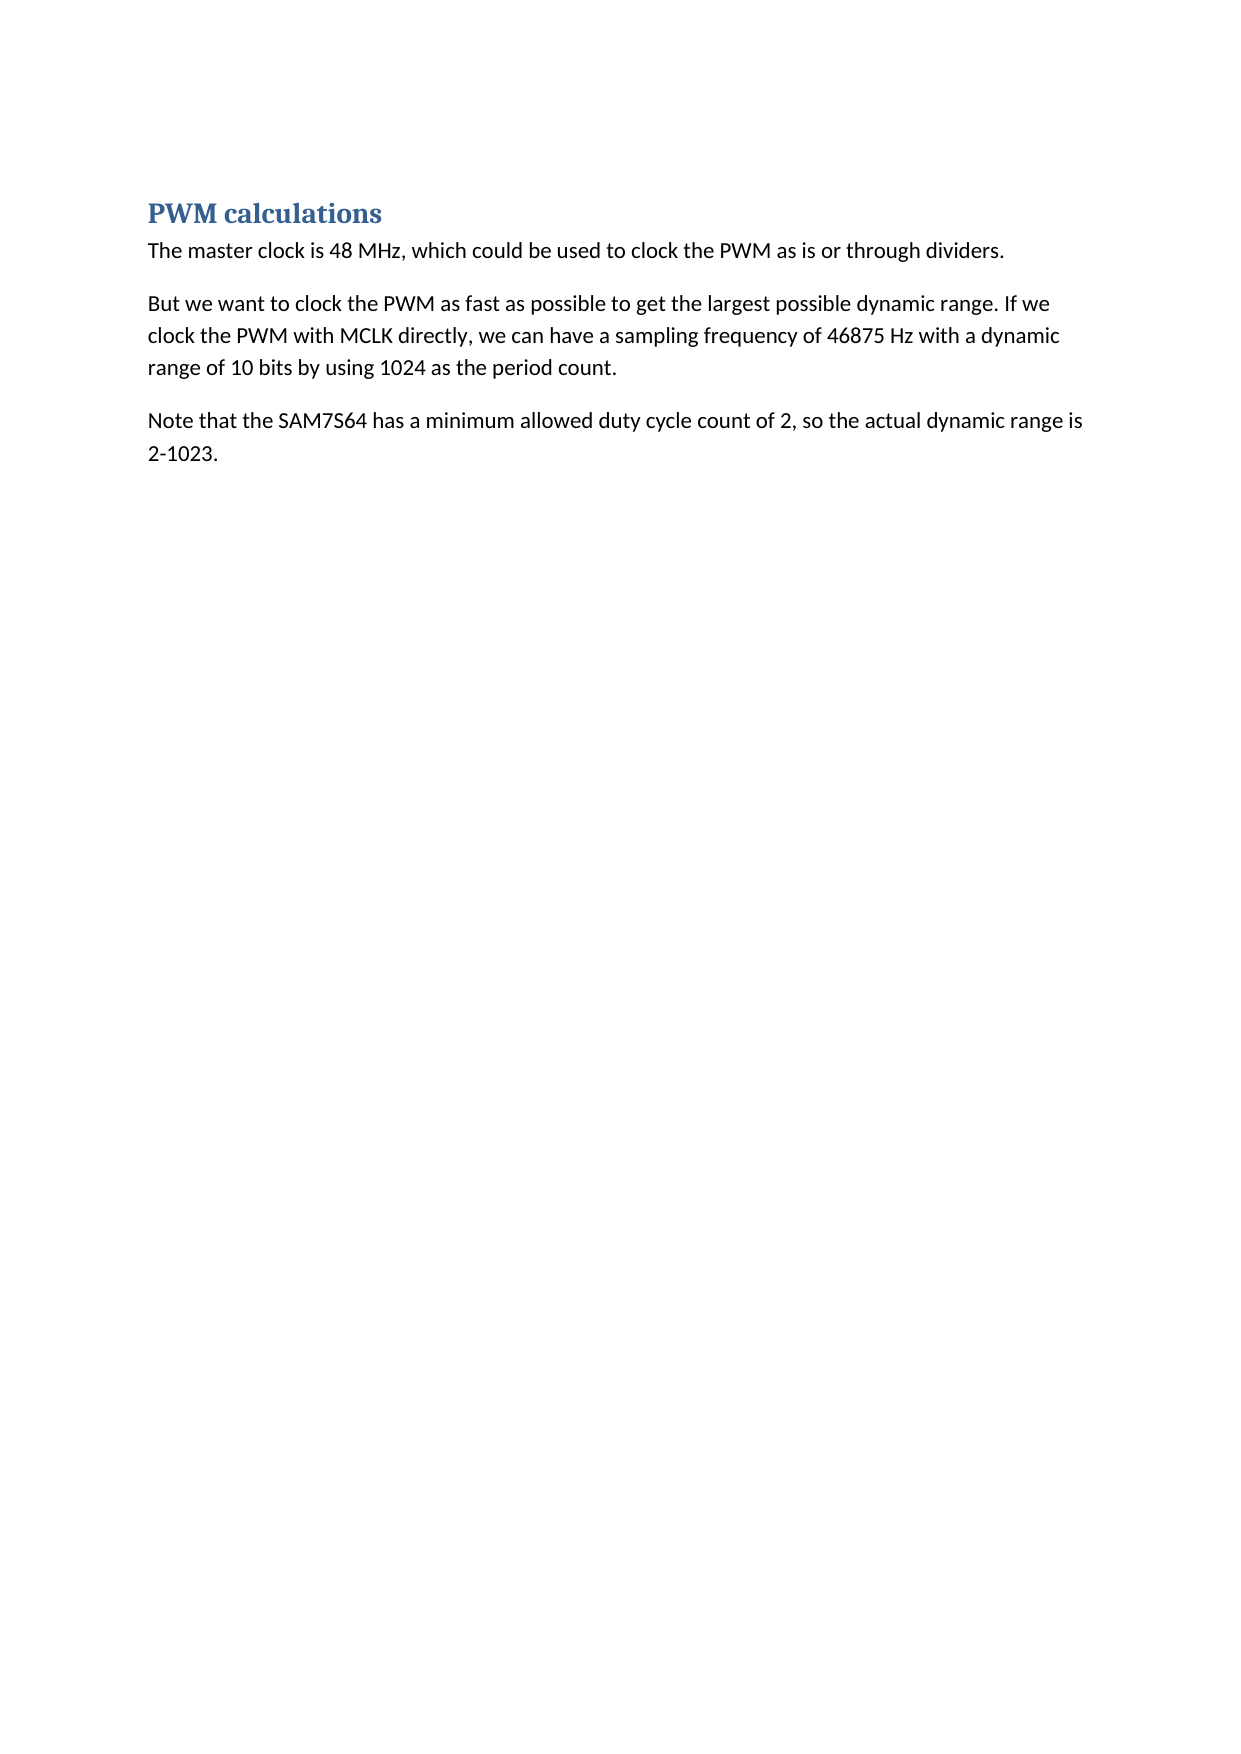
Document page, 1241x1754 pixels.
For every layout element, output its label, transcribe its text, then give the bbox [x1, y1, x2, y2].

subtitle PWM calculations [148, 198, 1093, 231]
text But we want to clock the PWM as fast as possible to get the largest possible dynamic range. If we clock the PWM with MCLK directly, we can have a sampling frequency of 46875 Hz with a dynamic range of 10 bits by using 1024 as the period count. [148, 289, 1093, 382]
text Note that the SAM7S64 has a minimum allowed duty cycle count of 2, so the actual dynamic range is 2-1023. [148, 407, 1093, 467]
text The master clock is 48 MHz, which could be used to clock the PWM as is or through dividers. [148, 236, 1093, 264]
